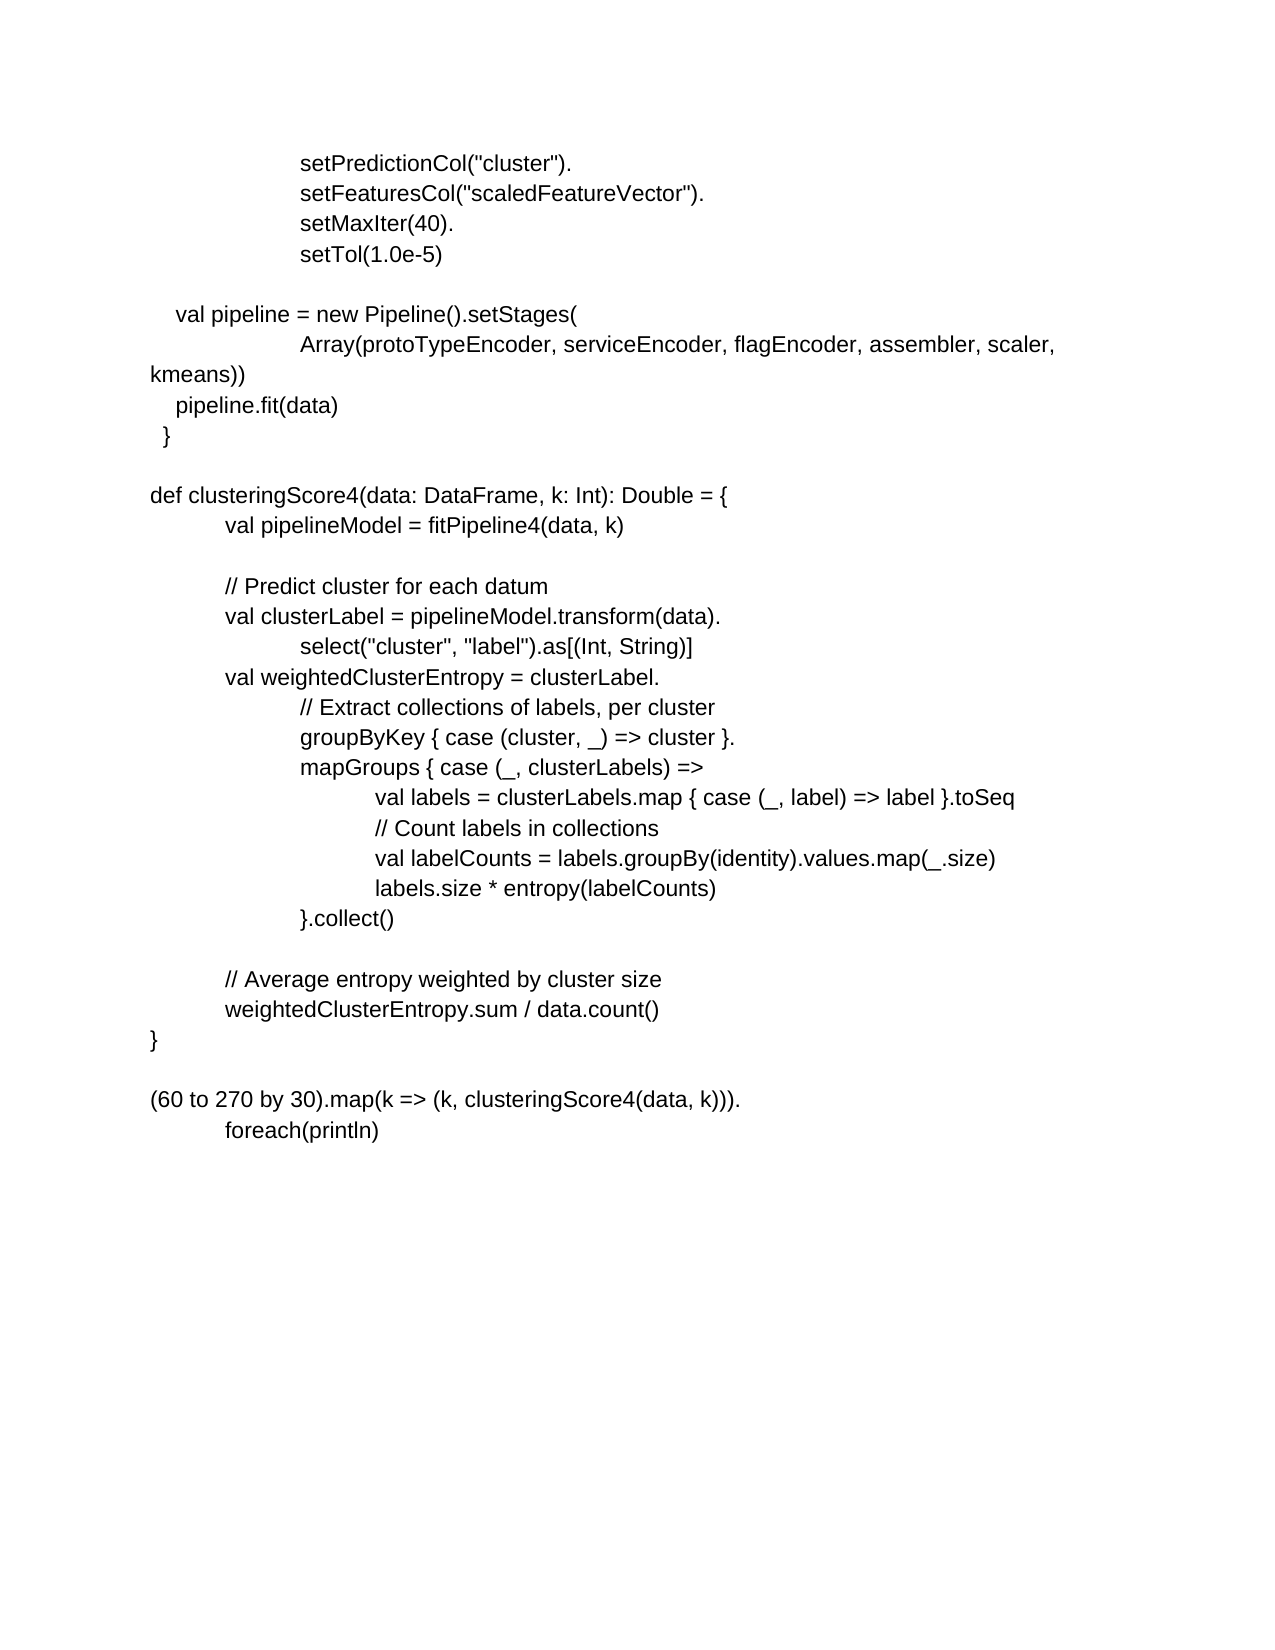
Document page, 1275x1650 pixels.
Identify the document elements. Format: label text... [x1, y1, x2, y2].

text val labelCounts = labels.groupBy(identity).values.map(_.size) [150, 845, 1125, 871]
text (60 to 270 by 30).map(k => (k, clusteringScore4(data, k))). [150, 1086, 1125, 1113]
text val labels = clusterLabels.map { case (_, label) => label }.toSeq [150, 784, 1125, 811]
text // Extract collections of labels, per cluster [150, 694, 1125, 720]
text mapGroups { case (_, clusterLabels) => [150, 754, 1125, 781]
text // Count labels in collections [150, 814, 1125, 841]
text setFeaturesCol("scaledFeatureVector"). [150, 180, 1125, 207]
text weightedClusterEntropy.sum / data.count() [150, 996, 1125, 1022]
text pipeline.fit(data) [150, 392, 1125, 418]
text val pipeline = new Pipeline().setStages( [150, 301, 1125, 327]
text val clusterLabel = pipelineModel.transform(data). [150, 603, 1125, 629]
text groupByKey { case (cluster, _) => cluster }. [150, 724, 1125, 750]
text val pipelineModel = fitPipeline4(data, k) [150, 512, 1125, 539]
text setPredictionCol("cluster"). [150, 150, 1125, 176]
text }.collect() [150, 905, 1125, 932]
text def clusteringScore4(data: DataFrame, k: Int): Double = { [150, 482, 1125, 509]
text // Predict cluster for each datum [150, 573, 1125, 599]
text // Average entropy weighted by cluster size [150, 966, 1125, 992]
text setMaxIter(40). [150, 210, 1125, 237]
text } [150, 422, 1125, 448]
text setTol(1.0e-5) [150, 241, 1125, 267]
text Array(protoTypeEncoder, serviceEncoder, flagEncoder, assembler, scaler, kmeans)) [150, 331, 1125, 388]
text foreach(println) [150, 1117, 1125, 1143]
text } [150, 1026, 1125, 1052]
text labels.size * entropy(labelCounts) [150, 875, 1125, 901]
text val weightedClusterEntropy = clusterLabel. [150, 663, 1125, 690]
text select("cluster", "label").as[(Int, String)] [150, 633, 1125, 660]
